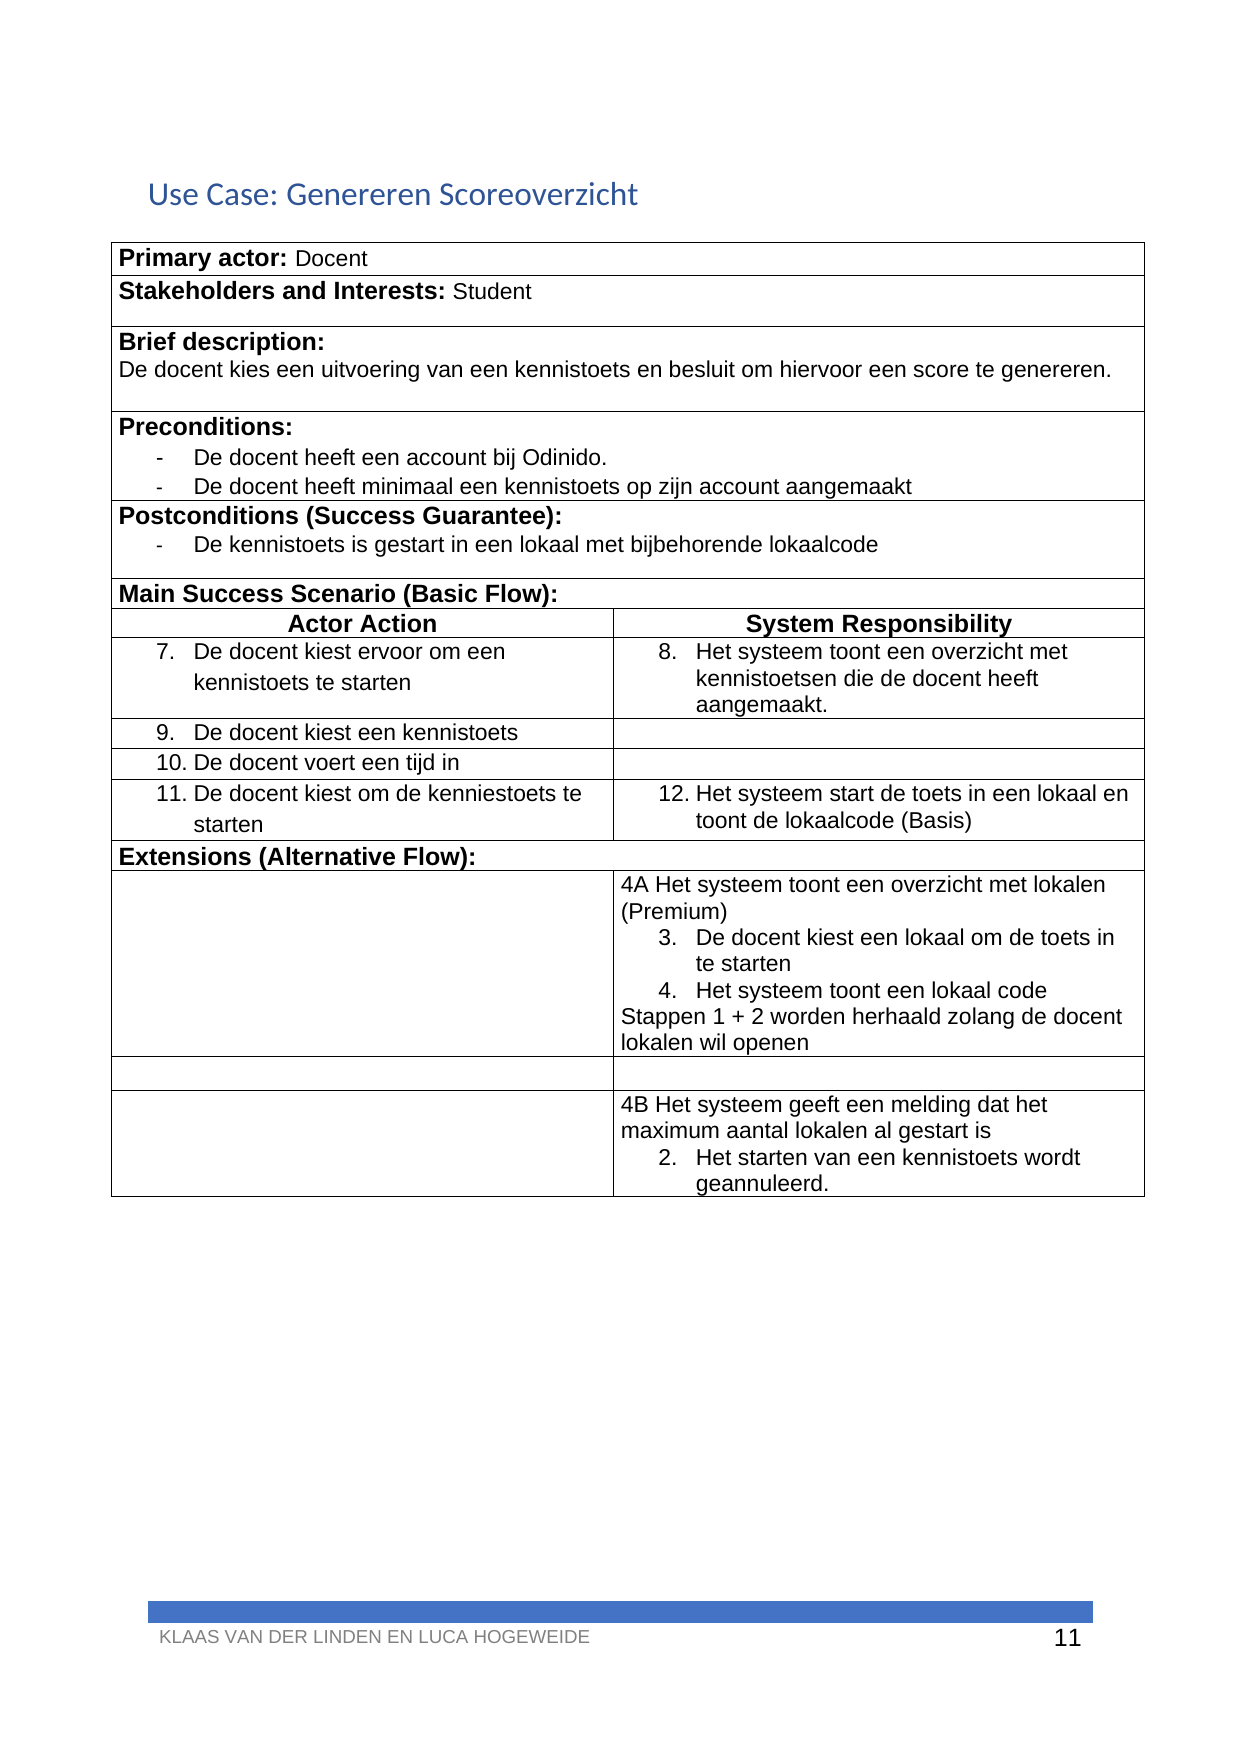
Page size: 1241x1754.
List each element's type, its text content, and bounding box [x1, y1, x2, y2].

table_cell Main Success Scenario (Basic Flow): [112, 579, 1144, 607]
table_cell [112, 871, 613, 1056]
table_cell De docent kiest een kennistoets [112, 719, 613, 748]
table_cell De docent kiest om de kenniestoets te starten [112, 780, 613, 840]
table_cell [614, 749, 1144, 779]
table_cell [614, 719, 1144, 748]
table_cell Postconditions (Success Guarantee): De kennistoets is gestart in een lokaal met bijbehorende lokaalcode [112, 501, 1144, 578]
table_cell Stakeholders and Interests: Student [112, 276, 1144, 326]
table_cell [112, 1057, 613, 1090]
subtitle Use Case: Genereren Scoreoverzicht [148, 173, 1093, 213]
table_cell De docent kiest ervoor om een kennistoets te starten [112, 638, 613, 717]
table_cell Preconditions: De docent heeft een account bij Odinido. De docent heeft minimaal een kennistoets op zijn account aangemaakt [112, 412, 1144, 500]
table_cell [614, 1057, 1144, 1090]
table_cell Het systeem toont een overzicht met kennistoetsen die de docent heeft aangemaakt. [614, 638, 1144, 717]
table_cell 4A Het systeem toont een overzicht met lokalen (Premium) De docent kiest een lokaal om de toets in te starten Het systeem toont een lokaal code Stappen 1 + 2 worden herhaald zolang de docent lokalen wil openen [614, 871, 1144, 1056]
table_header Primary actor: Docent [112, 243, 1144, 275]
table_cell Extensions (Alternative Flow): [112, 841, 1144, 870]
table_cell System Responsibility [614, 609, 1144, 637]
table_cell Brief description: De docent kies een uitvoering van een kennistoets en besluit om hiervoor een score te genereren. [112, 327, 1144, 411]
table_cell Het systeem start de toets in een lokaal en toont de lokaalcode (Basis) [614, 780, 1144, 840]
table_cell 4B Het systeem geeft een melding dat het maximum aantal lokalen al gestart is Het starten van een kennistoets wordt geannuleerd. [614, 1091, 1144, 1196]
table_cell De docent voert een tijd in [112, 749, 613, 779]
table_cell [112, 1091, 613, 1196]
table_cell Actor Action [112, 609, 613, 637]
